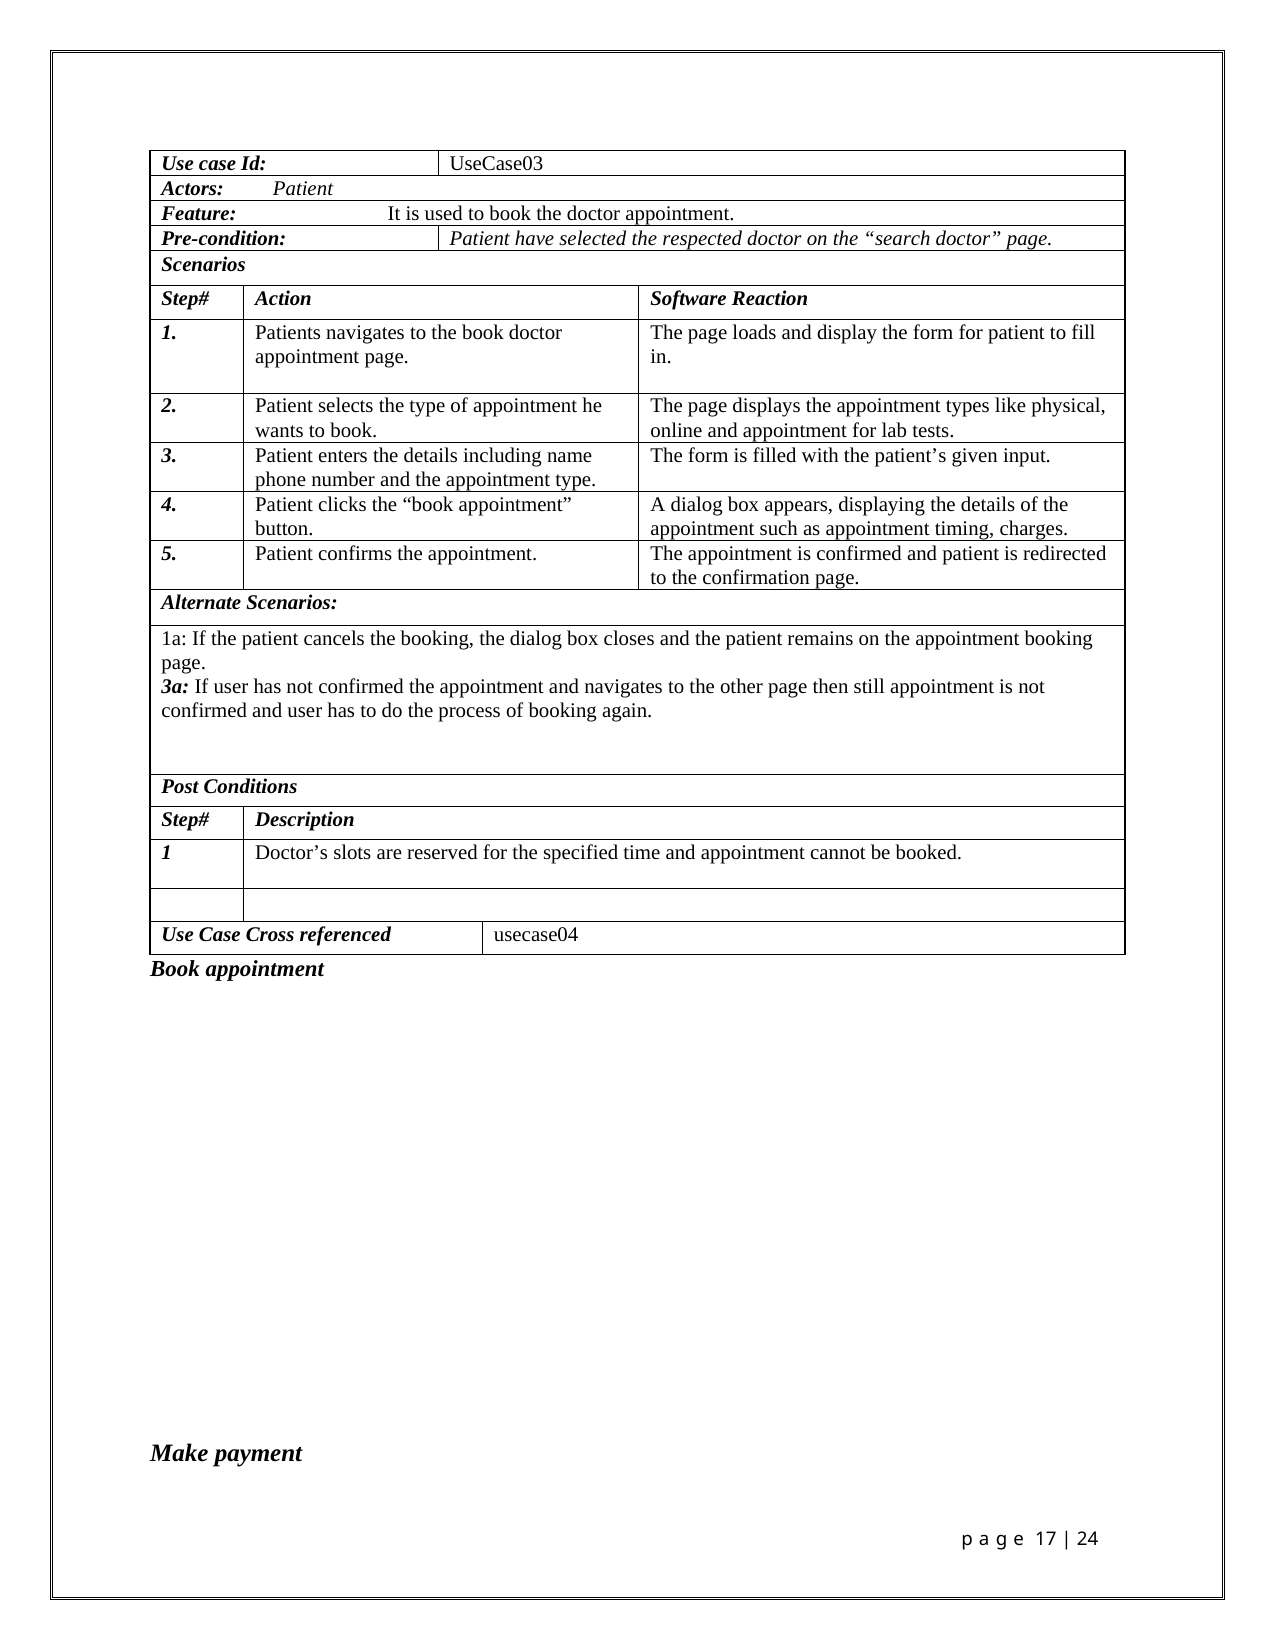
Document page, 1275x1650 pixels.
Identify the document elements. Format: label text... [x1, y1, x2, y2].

table_cell The page loads and display the form for patient to fill in. [639, 320, 1124, 392]
table_cell 4. [151, 492, 243, 540]
table_cell 1. [151, 320, 243, 392]
table_cell 1a: If the patient cancels the booking, the dialog box closes and the patient remains on the appointment booking page. 3a: If user has not confirmed the appointment and navigates to the other page then still appointment is not confirmed and user has to do the process of booking again. [151, 626, 1124, 773]
table_cell Action [244, 286, 638, 319]
table_cell Patient confirms the appointment. [244, 541, 638, 589]
table_cell usecase04 [483, 922, 1124, 954]
table_cell A dialog box appears, displaying the details of the appointment such as appointment timing, charges. [639, 492, 1124, 540]
table_cell Alternate Scenarios: [151, 590, 1124, 625]
table_cell [244, 889, 1124, 921]
table_cell 5. [151, 541, 243, 589]
table_cell Software Reaction [639, 286, 1124, 319]
table_cell Patient have selected the respected doctor on the “search doctor” page. [439, 226, 1124, 250]
text Make payment [150, 1438, 1125, 1467]
table_cell 3. [151, 443, 243, 491]
table_cell Use Case Cross referenced [151, 922, 482, 954]
table_cell The appointment is confirmed and patient is redirected to the confirmation page. [639, 541, 1124, 589]
table_cell UseCase03 [439, 151, 1124, 175]
table_cell 2. [151, 394, 243, 442]
table_cell Patient selects the type of appointment he wants to book. [244, 394, 638, 442]
table_cell 1 [151, 840, 243, 888]
table_cell The form is filled with the patient’s given input. [639, 443, 1124, 491]
table_cell Doctor’s slots are reserved for the specified time and appointment cannot be booked. [244, 840, 1124, 888]
table_cell Patient enters the details including name phone number and the appointment type. [244, 443, 638, 491]
table_cell Actors: Patient [151, 176, 1124, 200]
table_cell Patient clicks the “book appointment” button. [244, 492, 638, 540]
table_cell Post Conditions [151, 775, 1124, 806]
table_cell Step# [151, 807, 243, 839]
table_cell Step# [151, 286, 243, 319]
table_cell The page displays the appointment types like physical, online and appointment for lab tests. [639, 394, 1124, 442]
table_cell Pre-condition: [151, 226, 438, 250]
table_cell Scenarios [151, 251, 1124, 285]
table_cell Description [244, 807, 1124, 839]
table_cell Patients navigates to the book doctor appointment page. [244, 320, 638, 392]
text Book appointment [150, 955, 1125, 981]
table_cell Feature: It is used to book the doctor appointment. [151, 201, 1124, 225]
table_cell [151, 889, 243, 921]
table_cell Use case Id: [151, 151, 438, 175]
